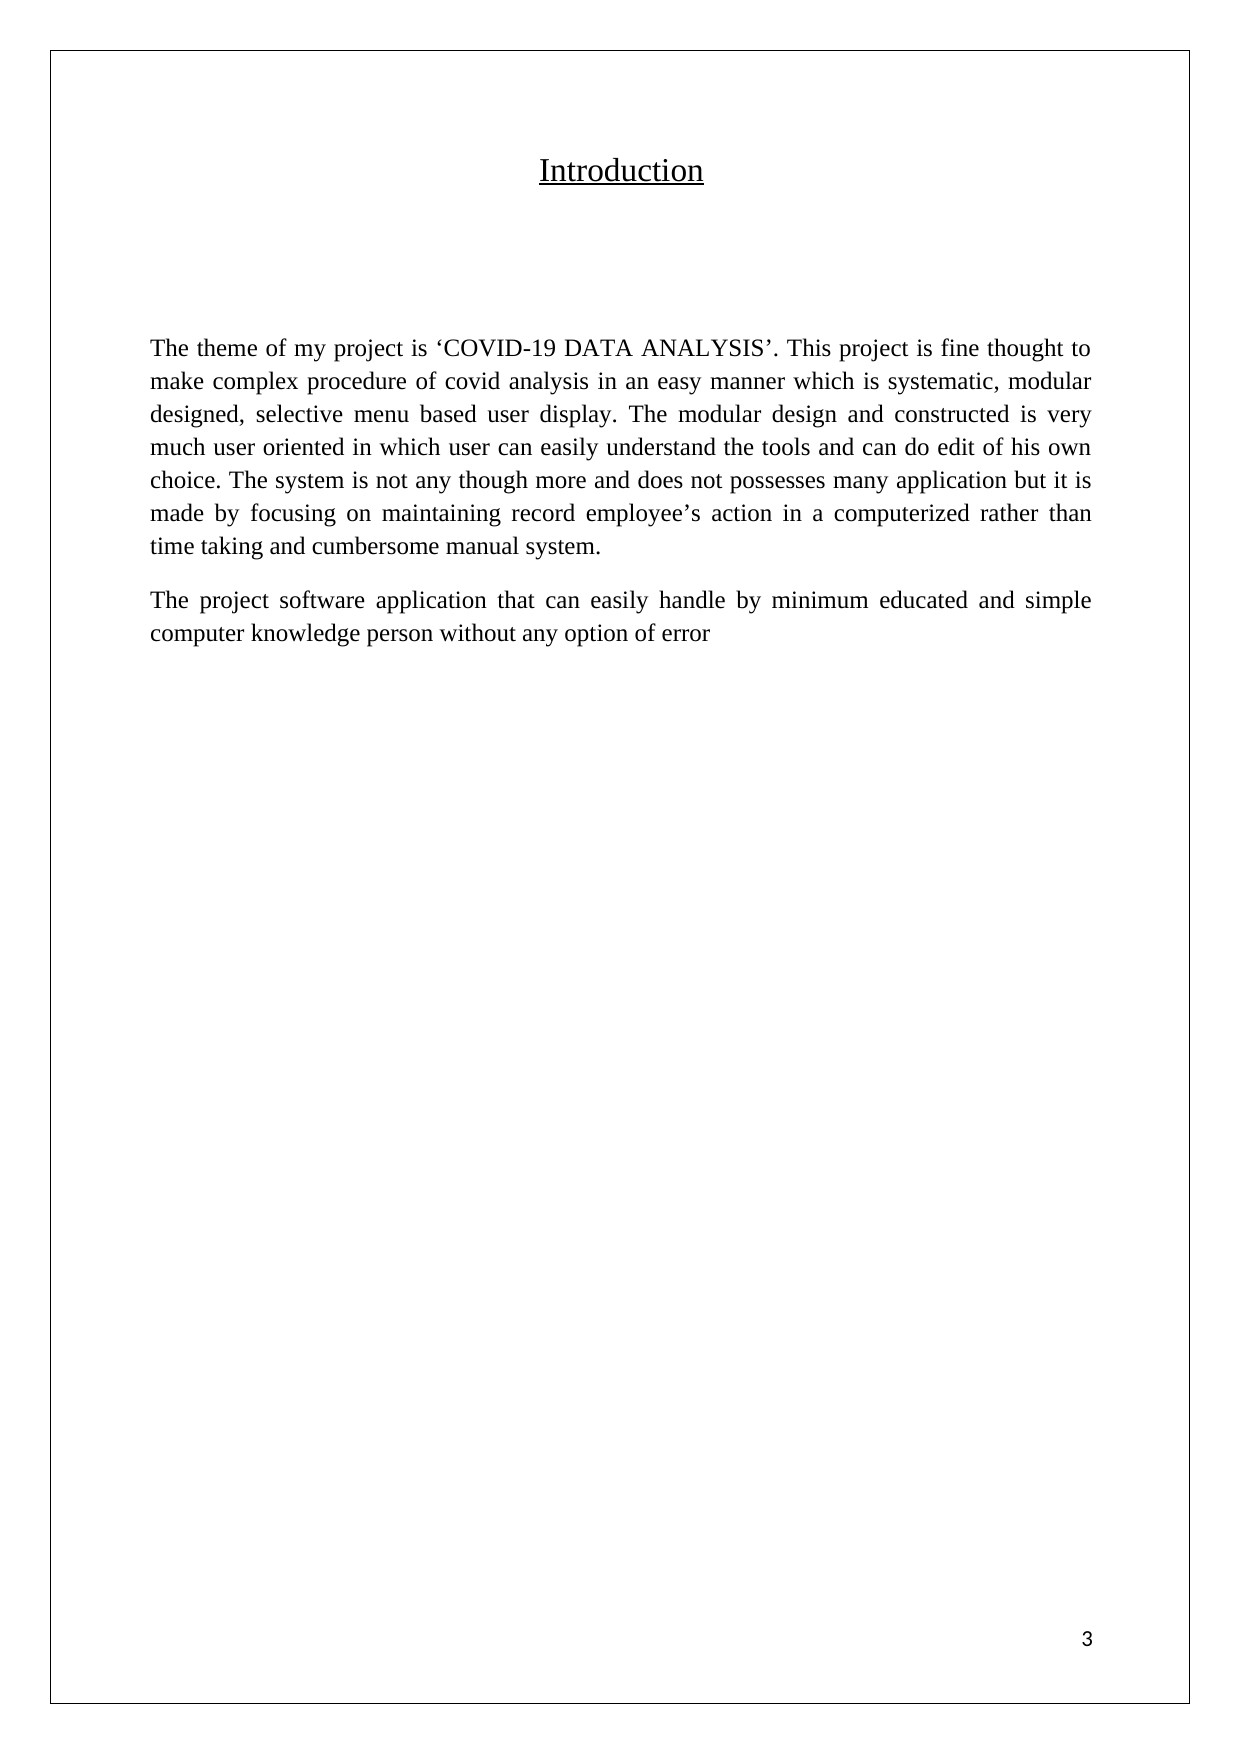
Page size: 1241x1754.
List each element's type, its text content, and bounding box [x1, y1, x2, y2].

text The theme of my project is ‘COVID-19 DATA ANALYSIS’. This project is fine thought to make complex procedure of covid analysis in an easy manner which is systematic, modular designed, selective menu based user display. The modular design and constructed is very much user oriented in which user can easily understand the tools and can do edit of his own choice. The system is not any though more and does not possesses many application but it is made by focusing on maintaining record employee’s action in a computerized rather than time taking and cumbersome manual system. [150, 333, 1093, 560]
text The project software application that can easily handle by minimum educated and simple computer knowledge person without any option of error [150, 585, 1093, 647]
text Introduction [150, 150, 1093, 188]
